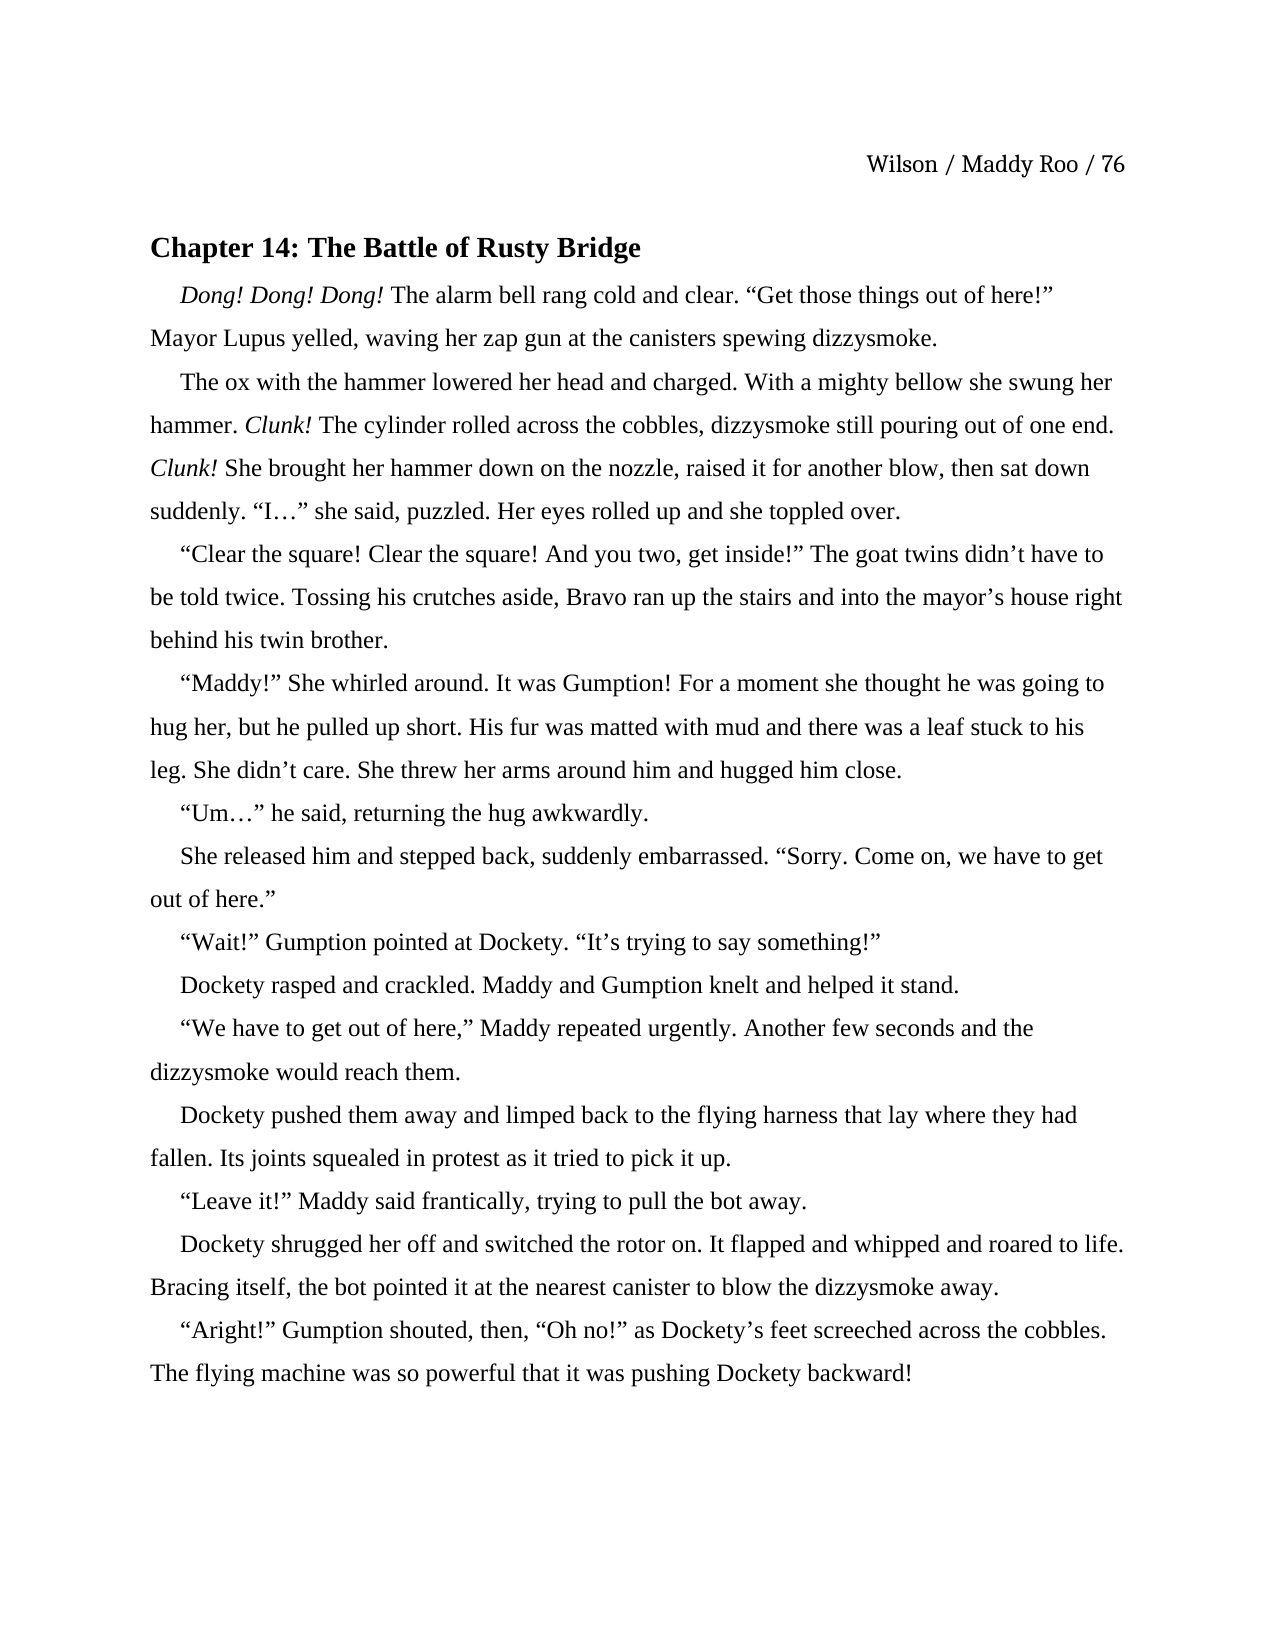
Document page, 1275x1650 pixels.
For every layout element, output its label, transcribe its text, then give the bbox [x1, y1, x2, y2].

text “Um…” he said, returning the hug awkwardly. [150, 798, 1125, 827]
text Dong! Dong! Dong! The alarm bell rang cold and clear. “Get those things out of here!” Mayor Lupus yelled, waving her zap gun at the canisters spewing dizzysmoke. [150, 280, 1125, 352]
text The ox with the hammer lowered her head and charged. With a mighty bellow she swung her hammer. Clunk! The cylinder rolled across the cobbles, dizzysmoke still pouring out of one end. Clunk! She brought her hammer down on the nozzle, raised it for another blow, then sat down suddenly. “I…” she said, puzzled. Her eyes rolled up and she toppled over. [150, 367, 1125, 525]
text “Wait!” Gumption pointed at Dockety. “It’s trying to say something!” [150, 927, 1125, 956]
text “Leave it!” Maddy said frantically, trying to pull the bot away. [150, 1186, 1125, 1215]
text Dockety shrugged her off and switched the rotor on. It flapped and whipped and roared to life. Bracing itself, the bot pointed it at the nearest canister to blow the dizzysmoke away. [150, 1229, 1125, 1301]
subtitle Chapter 14: The Battle of Rusty Bridge [150, 230, 1125, 264]
text Dockety pushed them away and limped back to the flying harness that lay where they had fallen. Its joints squealed in protest as it tried to pick it up. [150, 1100, 1125, 1172]
text “We have to get out of here,” Maddy repeated urgently. Another few seconds and the dizzysmoke would reach them. [150, 1013, 1125, 1085]
text Dockety rasped and crackled. Maddy and Gumption knelt and helped it stand. [150, 970, 1125, 999]
text “Maddy!” She whirled around. It was Gumption! For a moment she thought he was going to hug her, but he pulled up short. His fur was matted with mud and there was a leaf stuck to his leg. She didn’t care. She threw her arms around him and hugged him close. [150, 668, 1125, 783]
text “Clear the square! Clear the square! And you two, get inside!” The goat twins didn’t have to be told twice. Tossing his crutches aside, Bravo ran up the stairs and into the mayor’s house right behind his twin brother. [150, 539, 1125, 654]
text She released him and stepped back, suddenly embarrassed. “Sorry. Come on, we have to get out of here.” [150, 841, 1125, 913]
text “Aright!” Gumption shouted, then, “Oh no!” as Dockety’s feet screeched across the cobbles. The flying machine was so powerful that it was pushing Dockety backward! [150, 1315, 1125, 1387]
